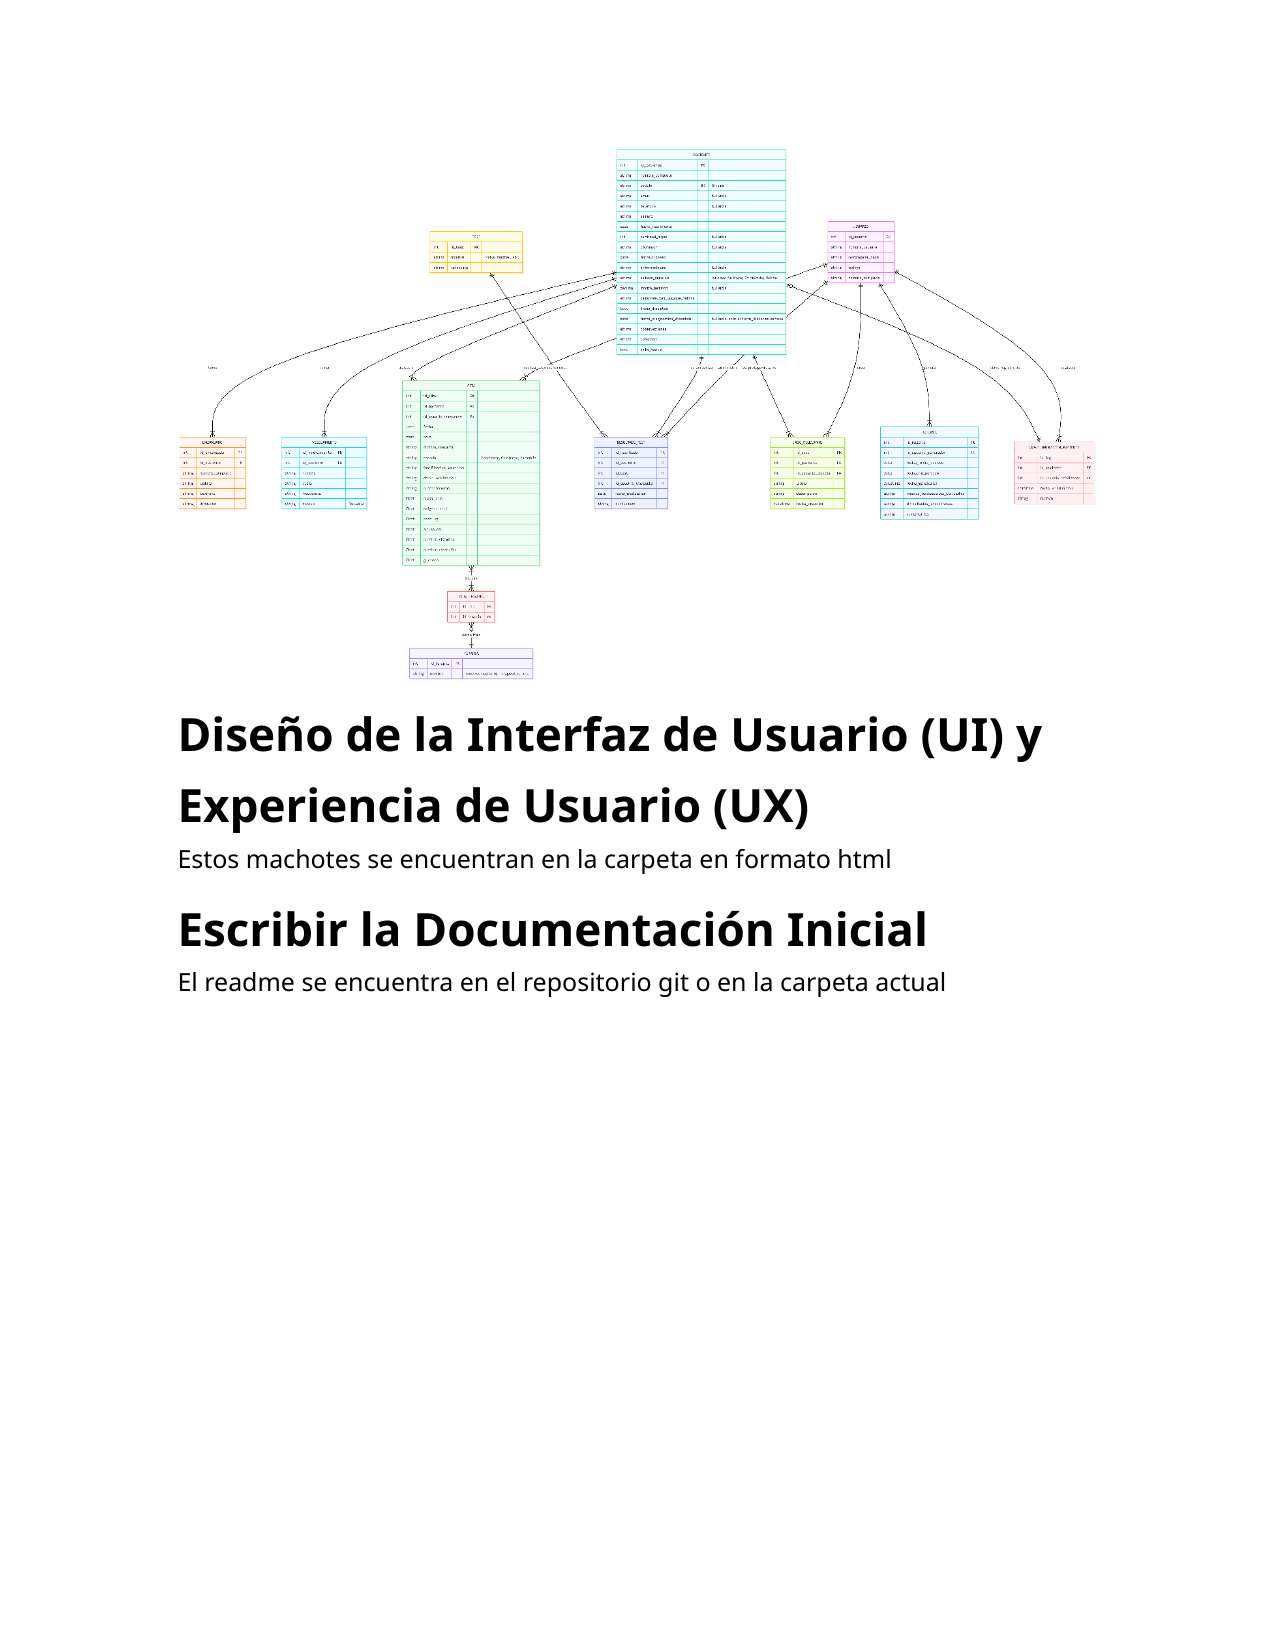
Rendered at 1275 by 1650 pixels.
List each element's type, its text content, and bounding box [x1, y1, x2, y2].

picture [177, 147, 1096, 681]
text Escribir la Documentación Inicial El readme se encuentra en el repositorio git o en la carpeta actual [177, 897, 1098, 999]
text Diseño de la Interfaz de Usuario (UI) y Experiencia de Usuario (UX) Estos machotes se encuentran en la carpeta en formato html [177, 702, 1098, 875]
